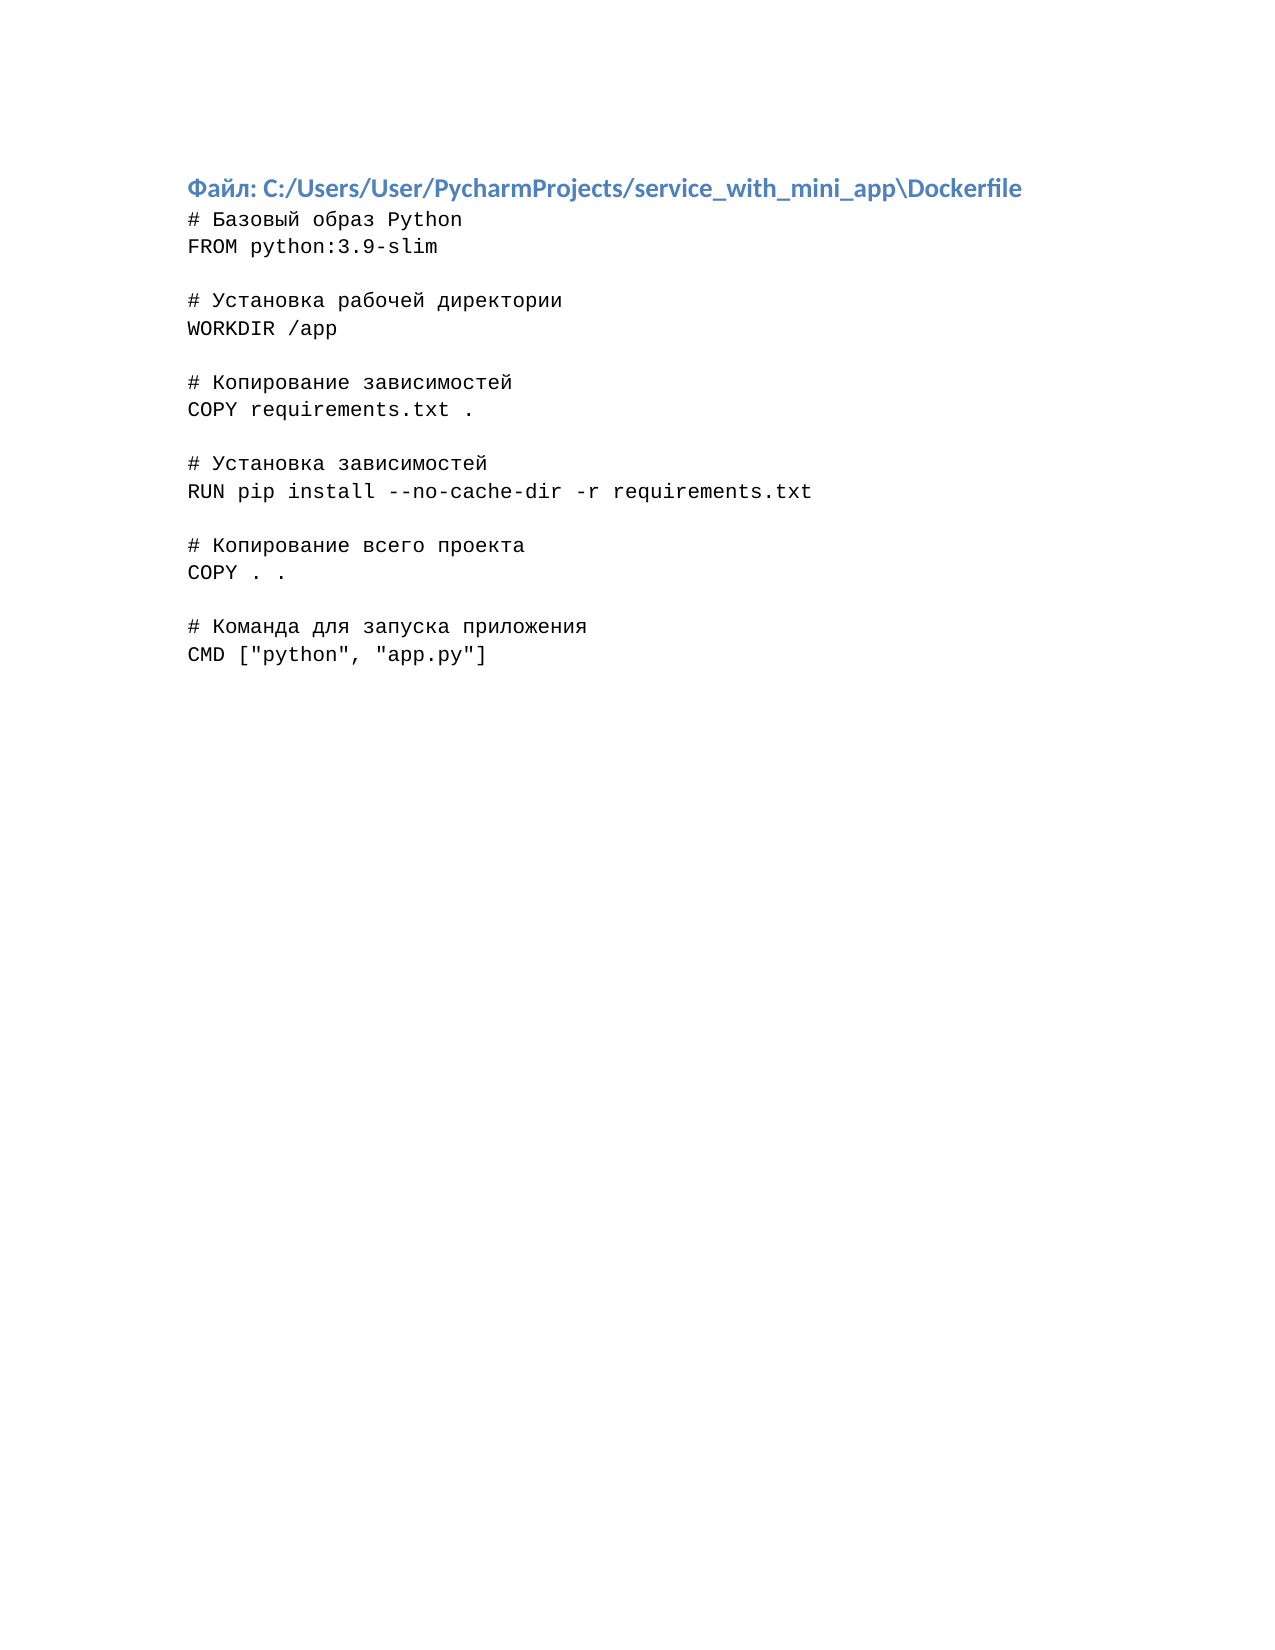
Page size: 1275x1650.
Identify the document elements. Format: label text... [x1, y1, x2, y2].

text # Базовый образ Python FROM python:3.9-slim # Установка рабочей директории WORKDIR /app # Копирование зависимостей COPY requirements.txt . # Установка зависимостей RUN pip install --no-cache-dir -r requirements.txt # Копирование всего проекта COPY . . # Команда для запуска приложения CMD ["python", "app.py"] [187, 209, 1087, 667]
subtitle Файл: C:/Users/User/PycharmProjects/service_with_mini_app\Dockerfile [187, 171, 1087, 204]
